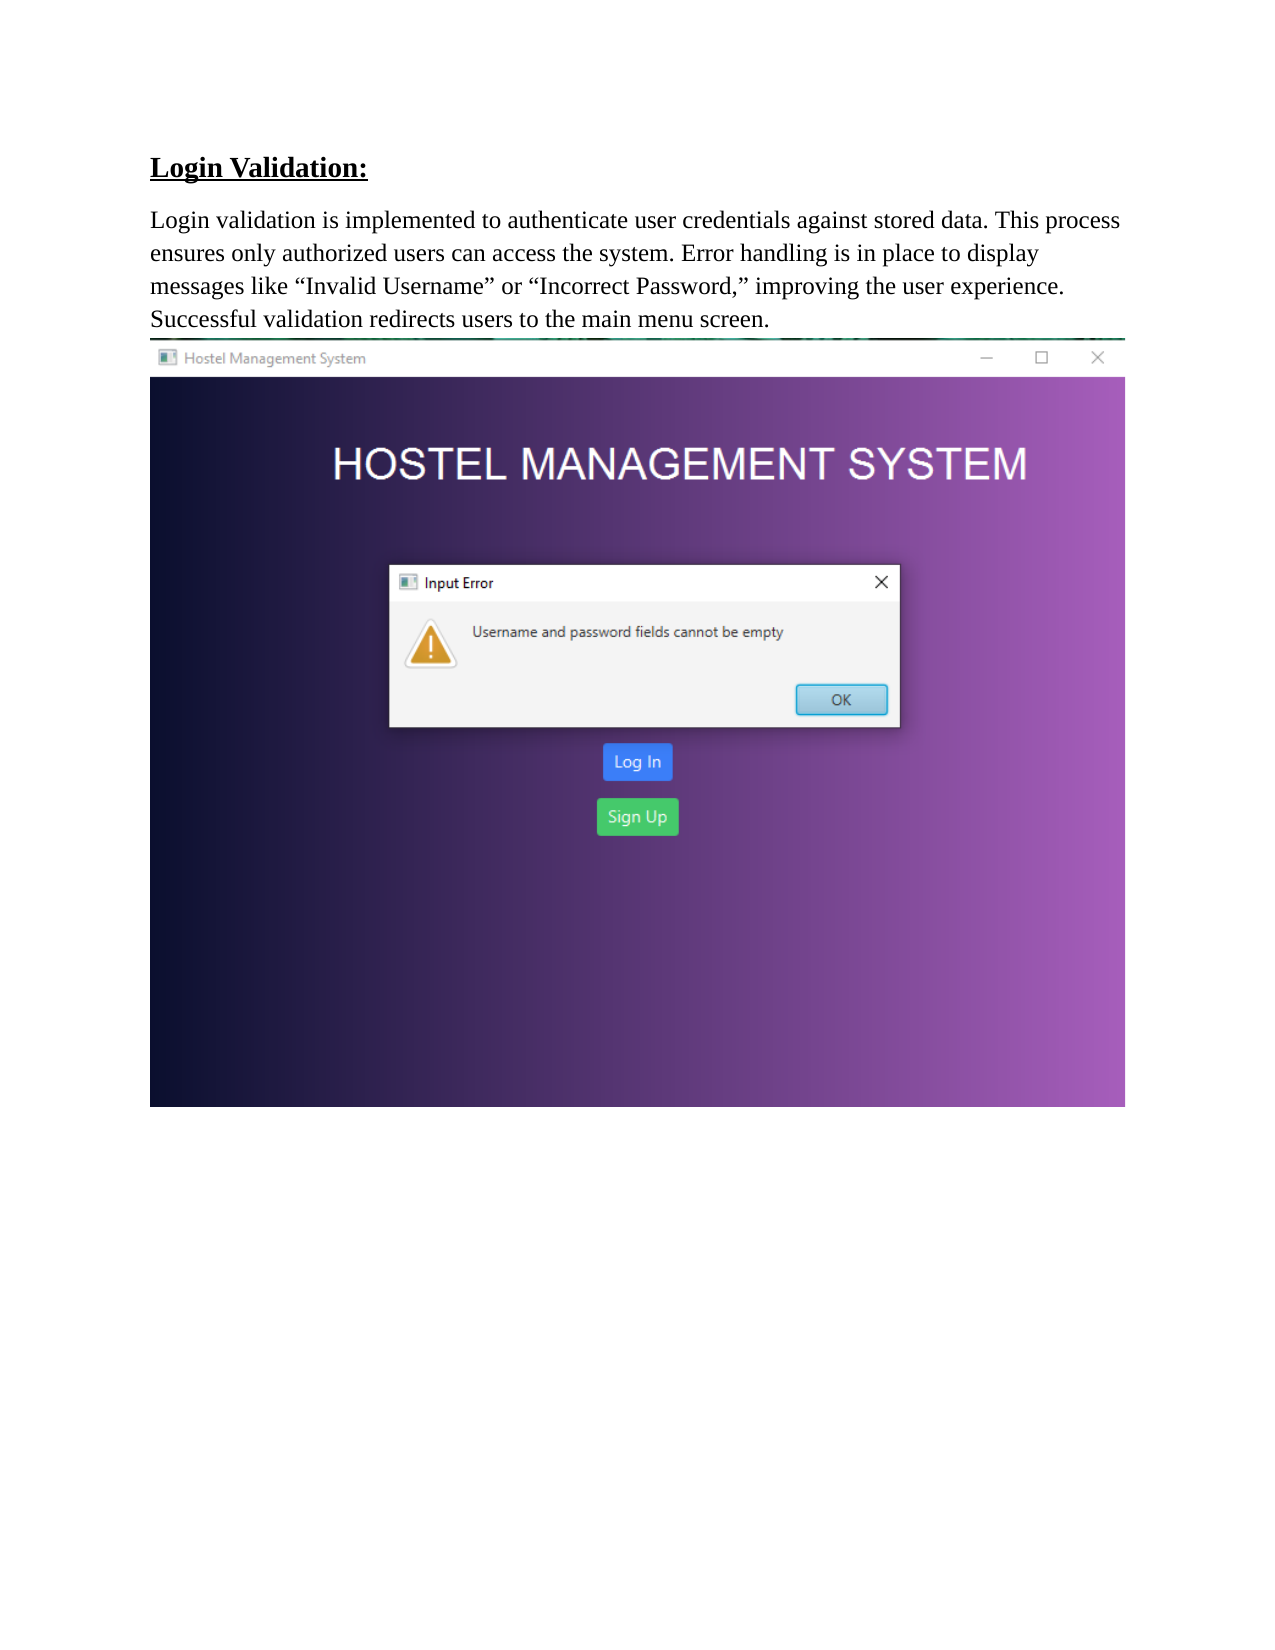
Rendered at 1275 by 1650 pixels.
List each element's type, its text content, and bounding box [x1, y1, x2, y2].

picture [150, 338, 1125, 1107]
text Login validation is implemented to authenticate user credentials against stored data. This process ensures only authorized users can access the system. Error handling is in place to display messages like “Invalid Username” or “Incorrect Password,” improving the user experience. Successful validation redirects users to the main menu screen. [150, 205, 1125, 338]
text Login Validation: [150, 150, 1125, 183]
